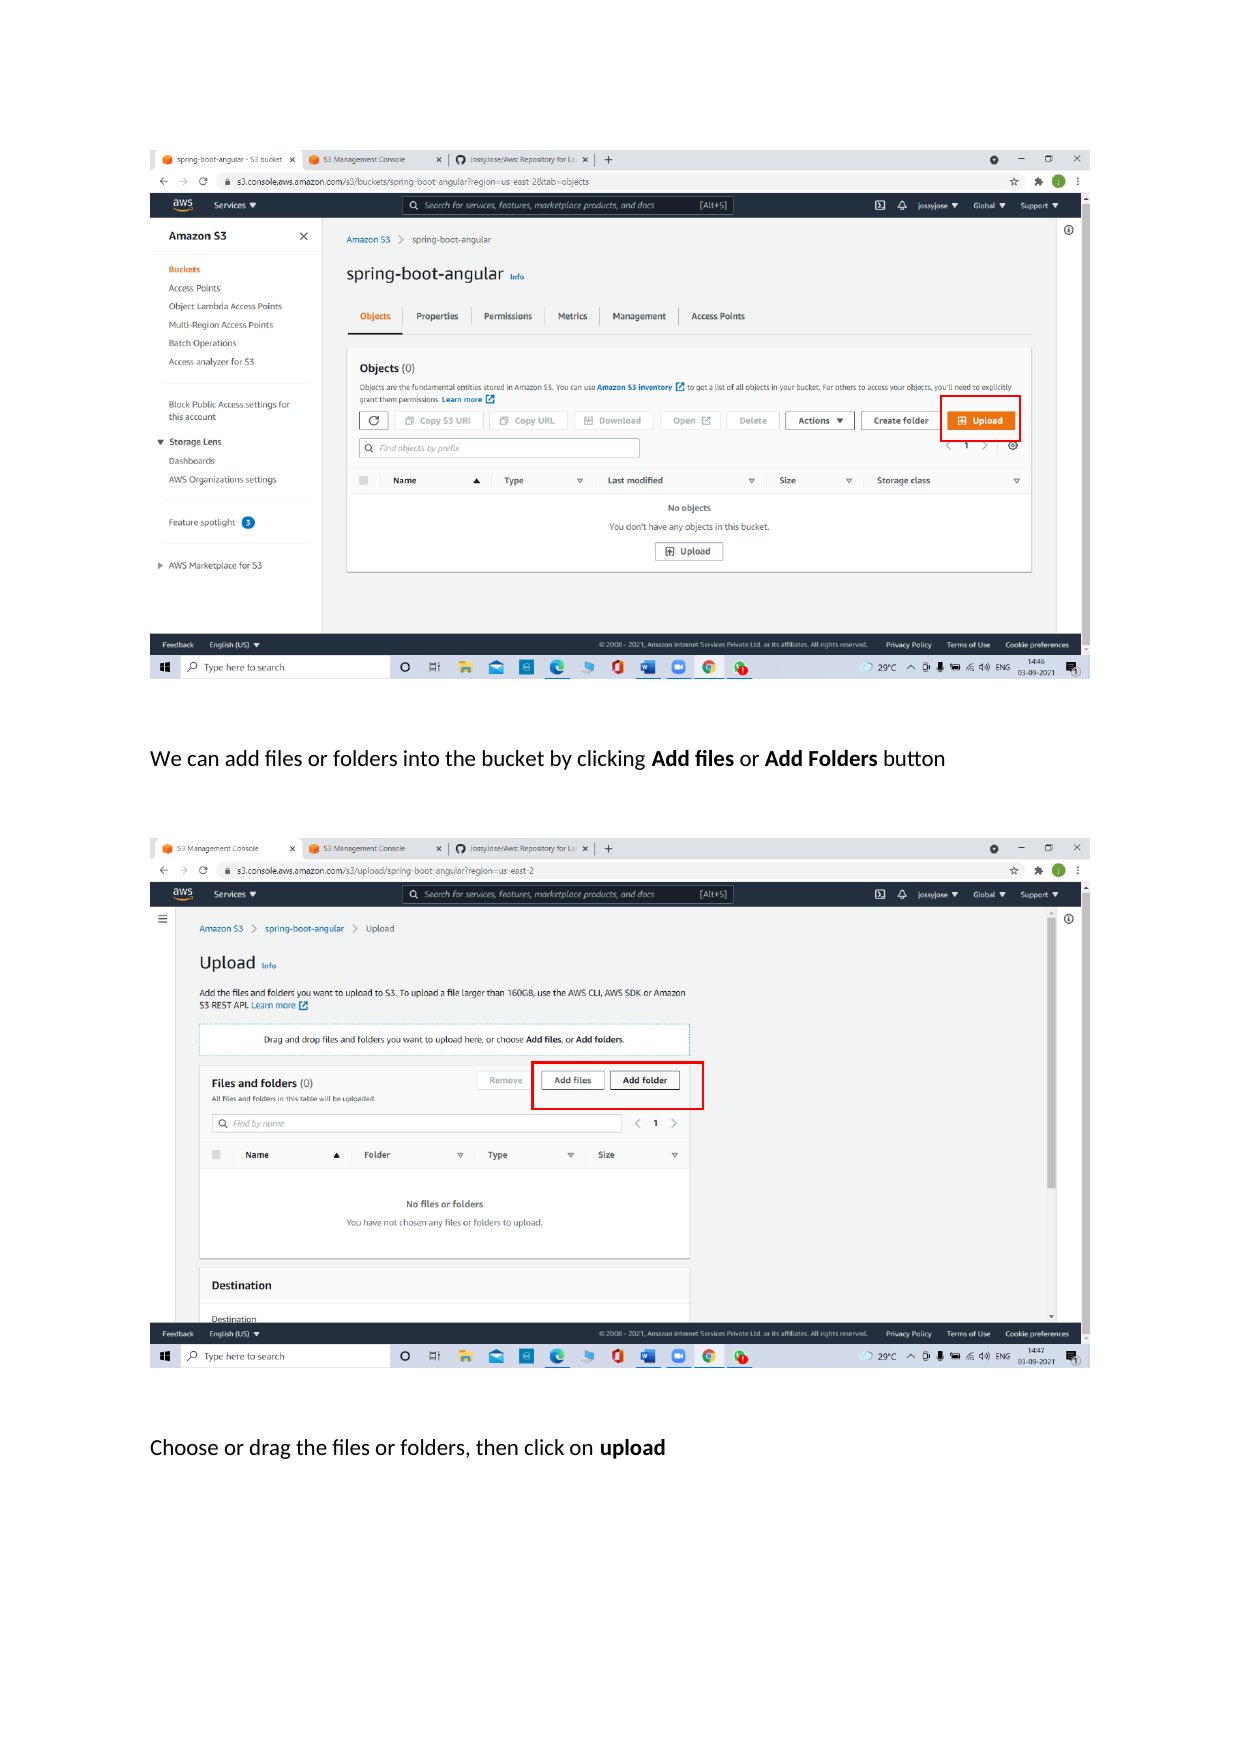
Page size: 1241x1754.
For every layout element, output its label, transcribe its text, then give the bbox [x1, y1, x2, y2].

picture [150, 150, 1091, 679]
picture [150, 838, 1091, 1368]
text We can add files or folders into the bucket by clicking Add files or Add Folders button [150, 744, 1090, 773]
text Choose or drag the files or folders, then click on upload [150, 1433, 1090, 1461]
